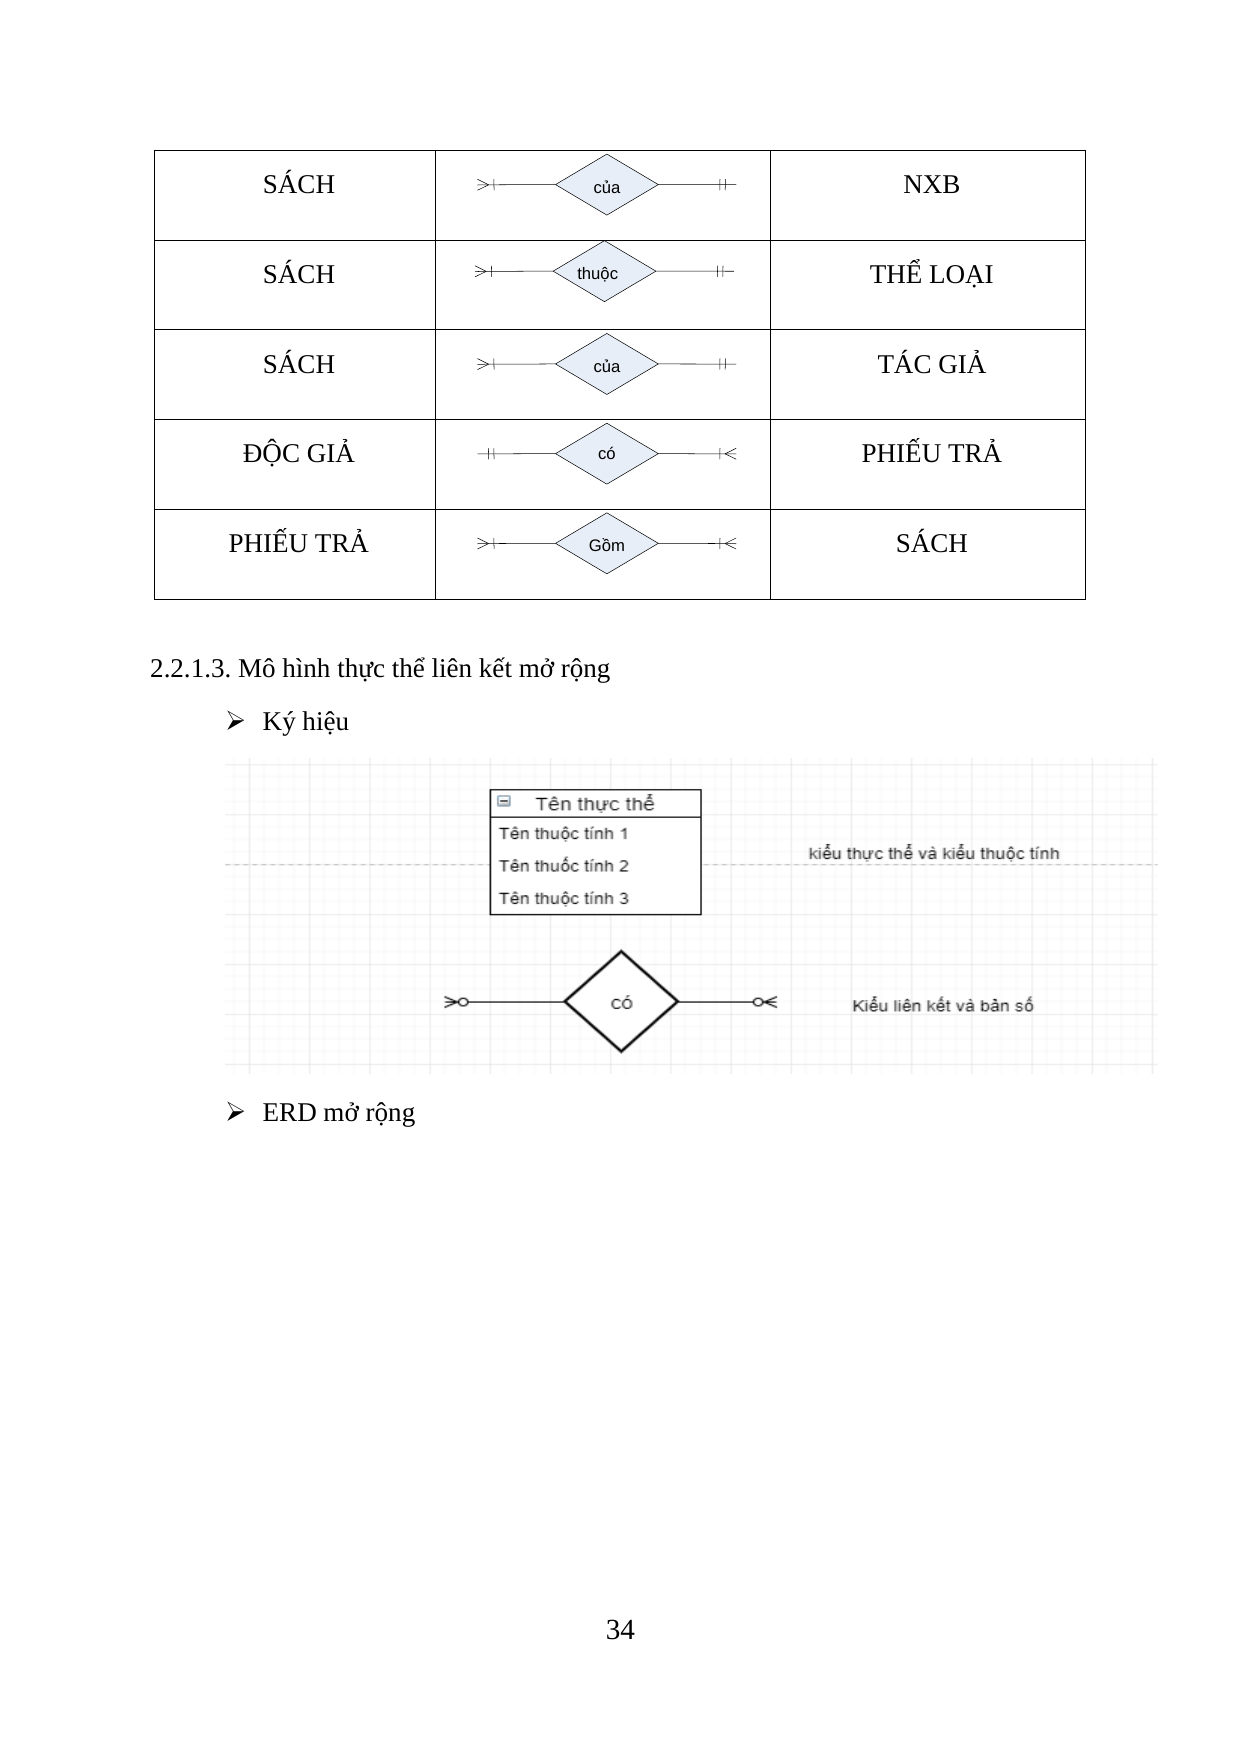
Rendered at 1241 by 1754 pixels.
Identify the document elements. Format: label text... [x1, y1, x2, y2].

table_cell [436, 510, 770, 598]
table_cell [436, 151, 770, 240]
table_cell THỂ LOẠI [771, 241, 1085, 329]
picture [225, 758, 1158, 1074]
table_cell [436, 241, 770, 329]
table_cell PHIẾU TRẢ [155, 510, 435, 598]
table_cell SÁCH [155, 151, 435, 240]
table_cell ĐỘC GIẢ [155, 420, 435, 509]
table_cell SÁCH [771, 510, 1085, 598]
list Ký hiệu [225, 705, 1090, 737]
list ERD mở rộng [225, 1096, 1090, 1127]
table_cell SÁCH [155, 241, 435, 329]
table_cell [436, 420, 770, 509]
table_cell NXB [771, 151, 1085, 240]
table_cell SÁCH [155, 330, 435, 419]
table_cell TÁC GIẢ [771, 330, 1085, 419]
table_cell PHIẾU TRẢ [771, 420, 1085, 509]
table_cell [436, 330, 770, 419]
subtitle 2.2.1.3. Mô hình thực thể liên kết mở rộng [150, 652, 1090, 683]
